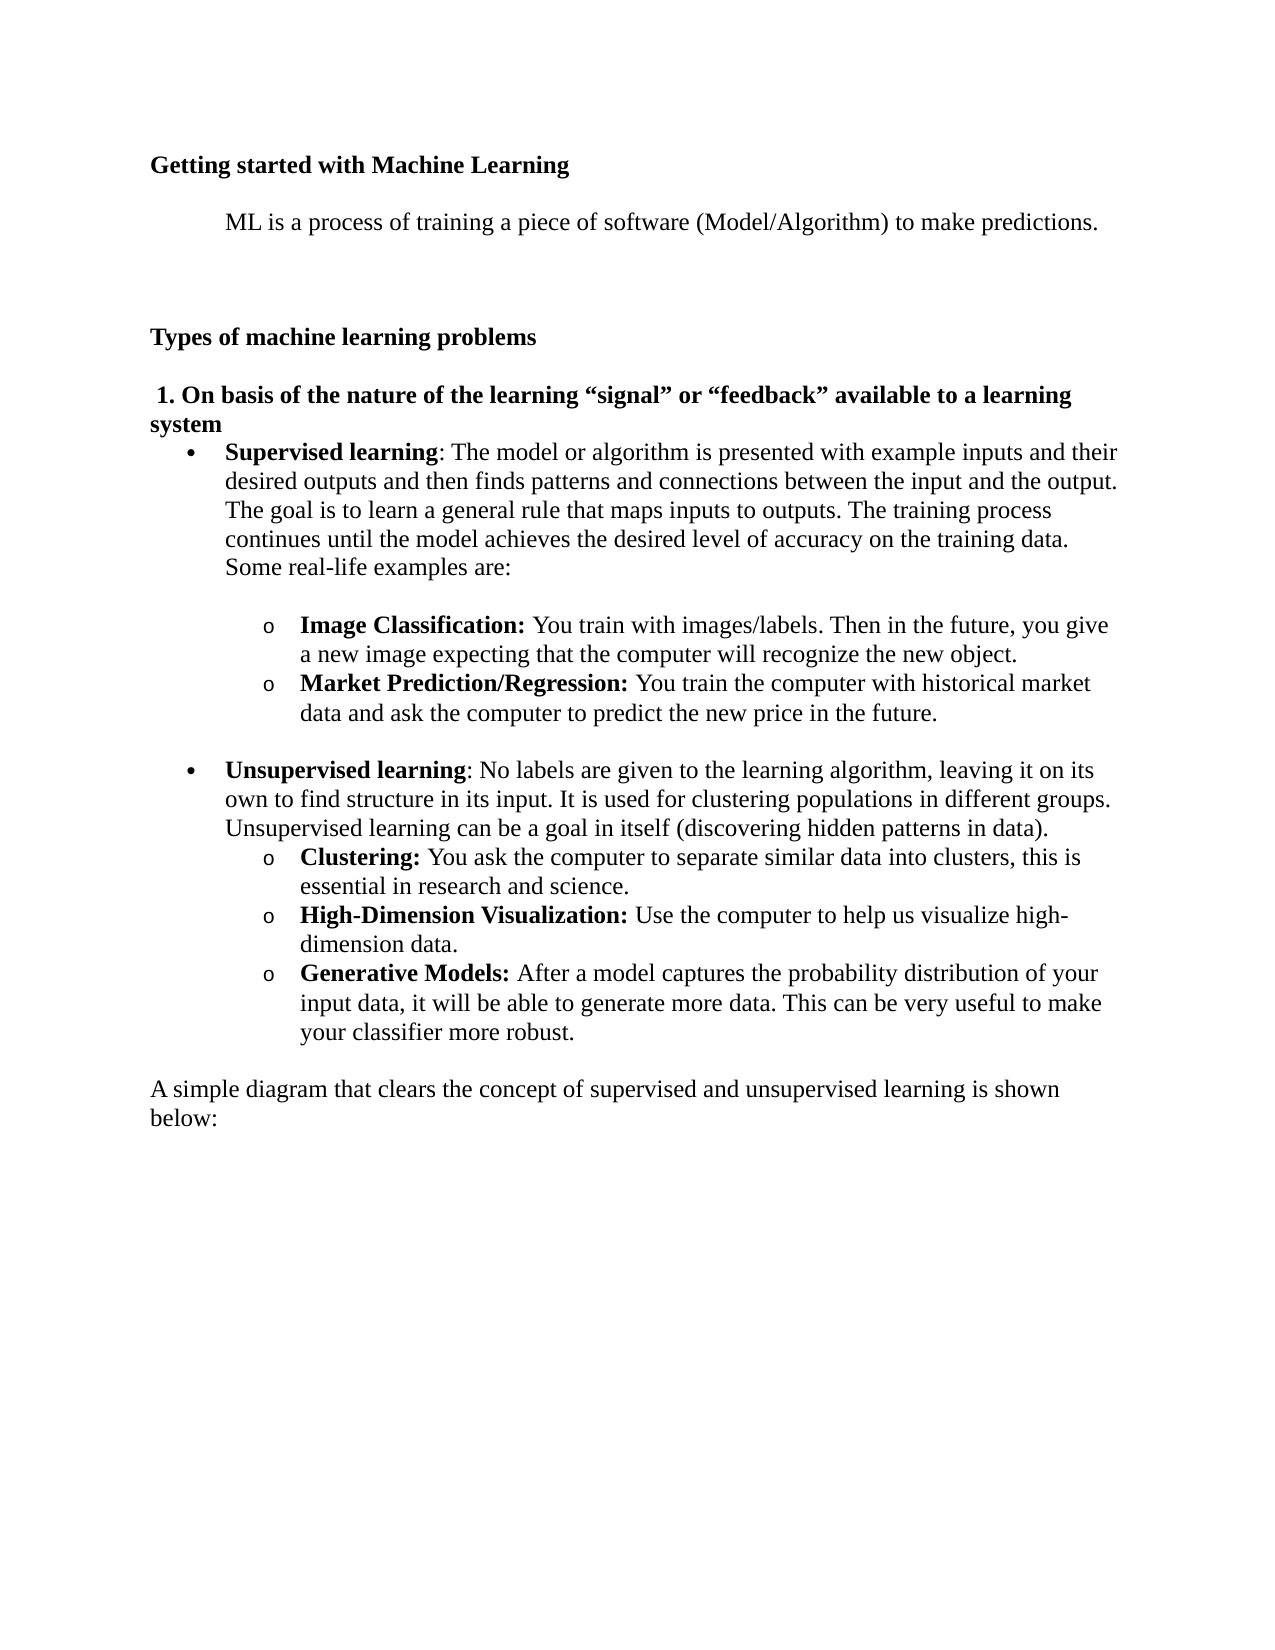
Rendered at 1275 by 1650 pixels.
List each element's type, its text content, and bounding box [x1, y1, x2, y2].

text 1. On basis of the nature of the learning “signal” or “feedback” available to a learning system [150, 380, 1125, 437]
text A simple diagram that clears the concept of supervised and unsupervised learning is shown below: As you can see clearly, the data in supervised learning is labeled, whereas data in unsupervised learning is unlabelled. [150, 1074, 1125, 1132]
text Getting started with Machine Learning [150, 150, 1125, 179]
list Supervised learning: The model or algorithm is presented with example inputs and their desired outputs and then finds patterns and connections between the input and the output. The goal is to learn a general rule that maps inputs to outputs. The training process continues until the model achieves the desired level of accuracy on the training data. Some real-life examples are: [187, 437, 1125, 581]
list Generative Models: After a model captures the probability distribution of your input data, it will be able to generate more data. This can be very useful to make your classifier more robust. [262, 958, 1125, 1045]
list Market Prediction/Regression: You train the computer with historical market data and ask the computer to predict the new price in the future. [262, 668, 1125, 727]
text Types of machine learning problems [150, 322, 1125, 351]
list Unsupervised learning: No labels are given to the learning algorithm, leaving it on its own to find structure in its input. It is used for clustering populations in different groups. Unsupervised learning can be a goal in itself (discovering hidden patterns in data). [187, 755, 1125, 842]
list Clustering: You ask the computer to separate similar data into clusters, this is essential in research and science. [262, 842, 1125, 900]
text ML is a process of training a piece of software (Model/Algorithm) to make predictions. [225, 207, 1125, 236]
list High-Dimension Visualization: Use the computer to help us visualize high-dimension data. [262, 900, 1125, 958]
list Image Classification: You train with images/labels. Then in the future, you give a new image expecting that the computer will recognize the new object. [262, 610, 1125, 668]
